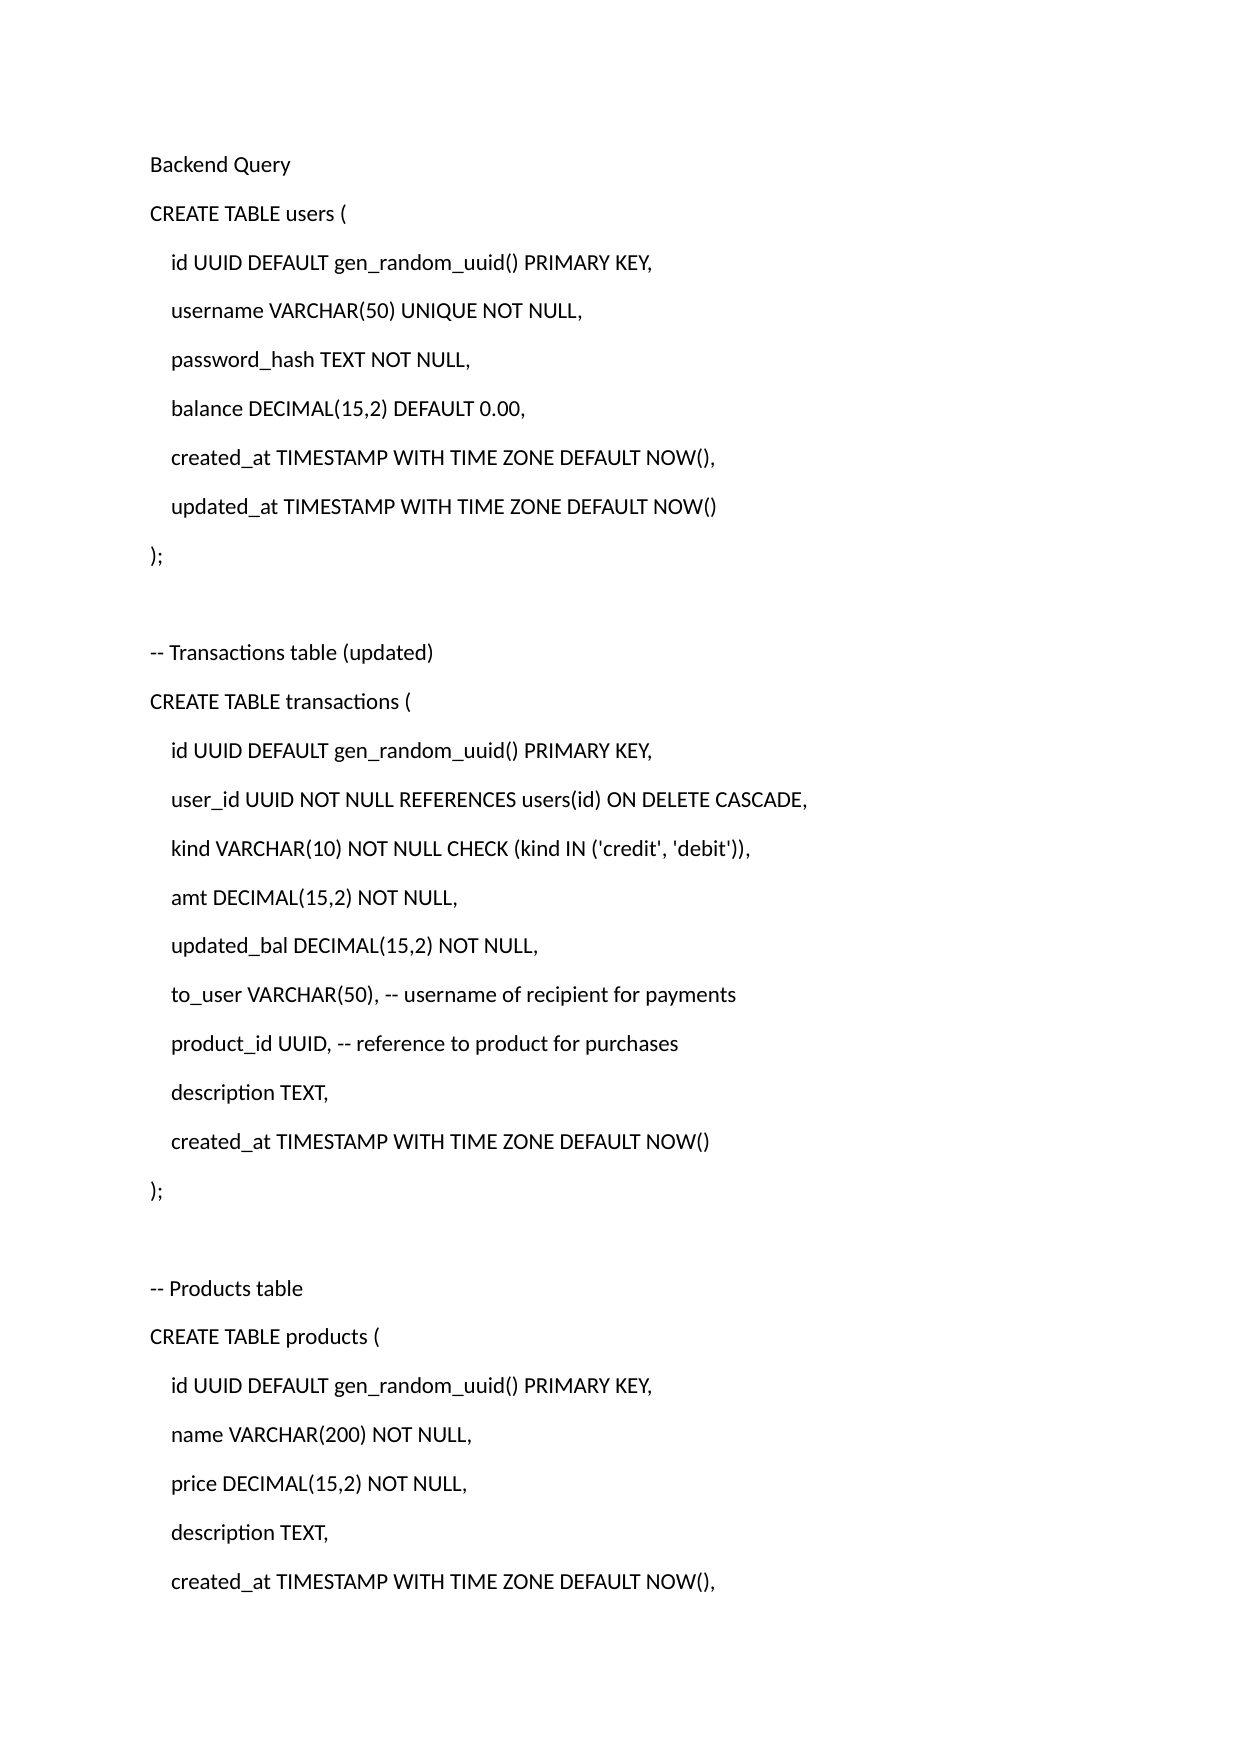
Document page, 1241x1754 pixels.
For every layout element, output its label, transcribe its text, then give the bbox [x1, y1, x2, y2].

text created_at TIMESTAMP WITH TIME ZONE DEFAULT NOW(), [150, 443, 1090, 471]
text price DECIMAL(15,2) NOT NULL, [150, 1469, 1090, 1497]
text user_id UUID NOT NULL REFERENCES users(id) ON DELETE CASCADE, [150, 785, 1090, 813]
text updated_at TIMESTAMP WITH TIME ZONE DEFAULT NOW() [150, 492, 1090, 520]
text ); [150, 541, 1090, 569]
text password_hash TEXT NOT NULL, [150, 345, 1090, 373]
text amt DECIMAL(15,2) NOT NULL, [150, 883, 1090, 911]
text to_user VARCHAR(50), -- username of recipient for payments [150, 981, 1090, 1008]
text description TEXT, [150, 1518, 1090, 1546]
text ); [150, 1176, 1090, 1204]
text CREATE TABLE transactions ( [150, 687, 1090, 715]
text id UUID DEFAULT gen_random_uuid() PRIMARY KEY, [150, 736, 1090, 764]
text kind VARCHAR(10) NOT NULL CHECK (kind IN ('credit', 'debit')), [150, 834, 1090, 862]
text Backend Query [150, 150, 1090, 178]
text username VARCHAR(50) UNIQUE NOT NULL, [150, 297, 1090, 324]
text id UUID DEFAULT gen_random_uuid() PRIMARY KEY, [150, 248, 1090, 276]
text CREATE TABLE products ( [150, 1322, 1090, 1351]
text CREATE TABLE users ( [150, 199, 1090, 227]
text name VARCHAR(200) NOT NULL, [150, 1420, 1090, 1448]
text balance DECIMAL(15,2) DEFAULT 0.00, [150, 394, 1090, 422]
text product_id UUID, -- reference to product for purchases [150, 1029, 1090, 1057]
text updated_bal DECIMAL(15,2) NOT NULL, [150, 932, 1090, 960]
text created_at TIMESTAMP WITH TIME ZONE DEFAULT NOW(), [150, 1567, 1090, 1595]
text -- Products table [150, 1274, 1090, 1302]
text created_at TIMESTAMP WITH TIME ZONE DEFAULT NOW() [150, 1127, 1090, 1155]
text description TEXT, [150, 1078, 1090, 1106]
text -- Transactions table (updated) [150, 638, 1090, 667]
text id UUID DEFAULT gen_random_uuid() PRIMARY KEY, [150, 1371, 1090, 1399]
